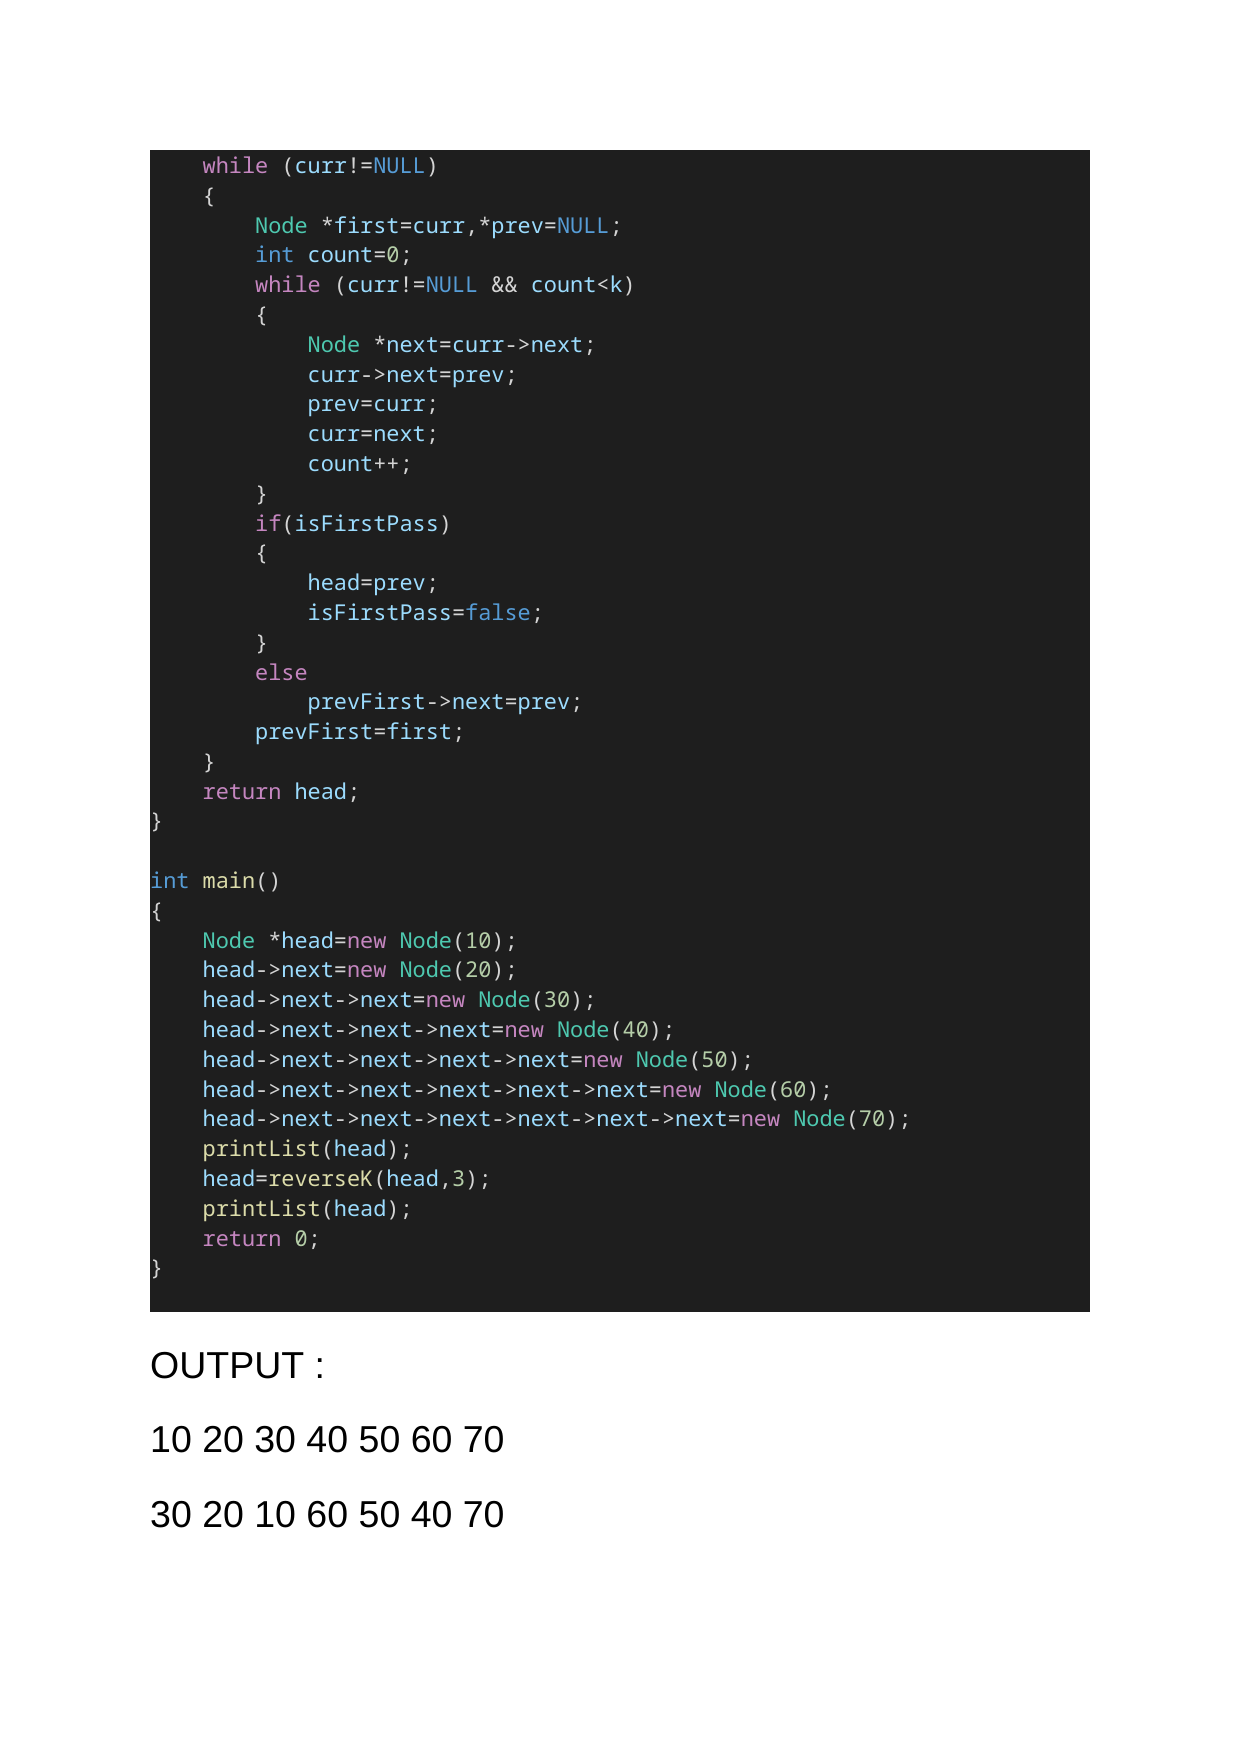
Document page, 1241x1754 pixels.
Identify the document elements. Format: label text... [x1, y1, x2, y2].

subtitle 30 20 10 60 50 40 70 [150, 1492, 1090, 1535]
text printList(head); [150, 1193, 1090, 1222]
text head->next->next->next=new Node(40); [150, 1014, 1090, 1044]
text while (curr!=NULL && count<k) [150, 269, 1090, 299]
text return 0; [150, 1222, 1090, 1252]
text prev=curr; [150, 388, 1090, 418]
text head->next->next->next->next->next->next=new Node(70); [150, 1103, 1090, 1133]
text { [150, 537, 1090, 567]
text isFirstPass=false; [150, 597, 1090, 627]
text head=prev; [150, 567, 1090, 597]
text count++; [150, 448, 1090, 478]
text head->next=new Node(20); [150, 954, 1090, 984]
text } [150, 1252, 1090, 1282]
text head->next->next->next->next=new Node(50); [150, 1044, 1090, 1073]
text head=reverseK(head,3); [150, 1163, 1090, 1193]
subtitle 10 20 30 40 50 60 70 [150, 1417, 1090, 1461]
text head->next->next=new Node(30); [150, 984, 1090, 1014]
text prevFirst=first; [150, 716, 1090, 746]
text if(isFirstPass) [150, 507, 1090, 537]
text Node *next=curr->next; [150, 329, 1090, 358]
text { [150, 180, 1090, 209]
text } [150, 478, 1090, 507]
text int main() [150, 865, 1090, 895]
text Node *first=curr,*prev=NULL; [150, 209, 1090, 239]
text prevFirst->next=prev; [150, 686, 1090, 716]
text } [150, 746, 1090, 776]
text return head; [150, 776, 1090, 805]
text curr->next=prev; [150, 358, 1090, 388]
text { [150, 299, 1090, 329]
text curr=next; [150, 418, 1090, 448]
text head->next->next->next->next->next=new Node(60); [150, 1073, 1090, 1103]
text } [150, 805, 1090, 835]
text else [150, 656, 1090, 686]
subtitle OUTPUT : [150, 1343, 1090, 1386]
text while (curr!=NULL) [150, 150, 1090, 180]
text { [150, 895, 1090, 924]
text } [150, 627, 1090, 656]
text Node *head=new Node(10); [150, 924, 1090, 954]
text printList(head); [150, 1133, 1090, 1163]
text int count=0; [150, 239, 1090, 269]
